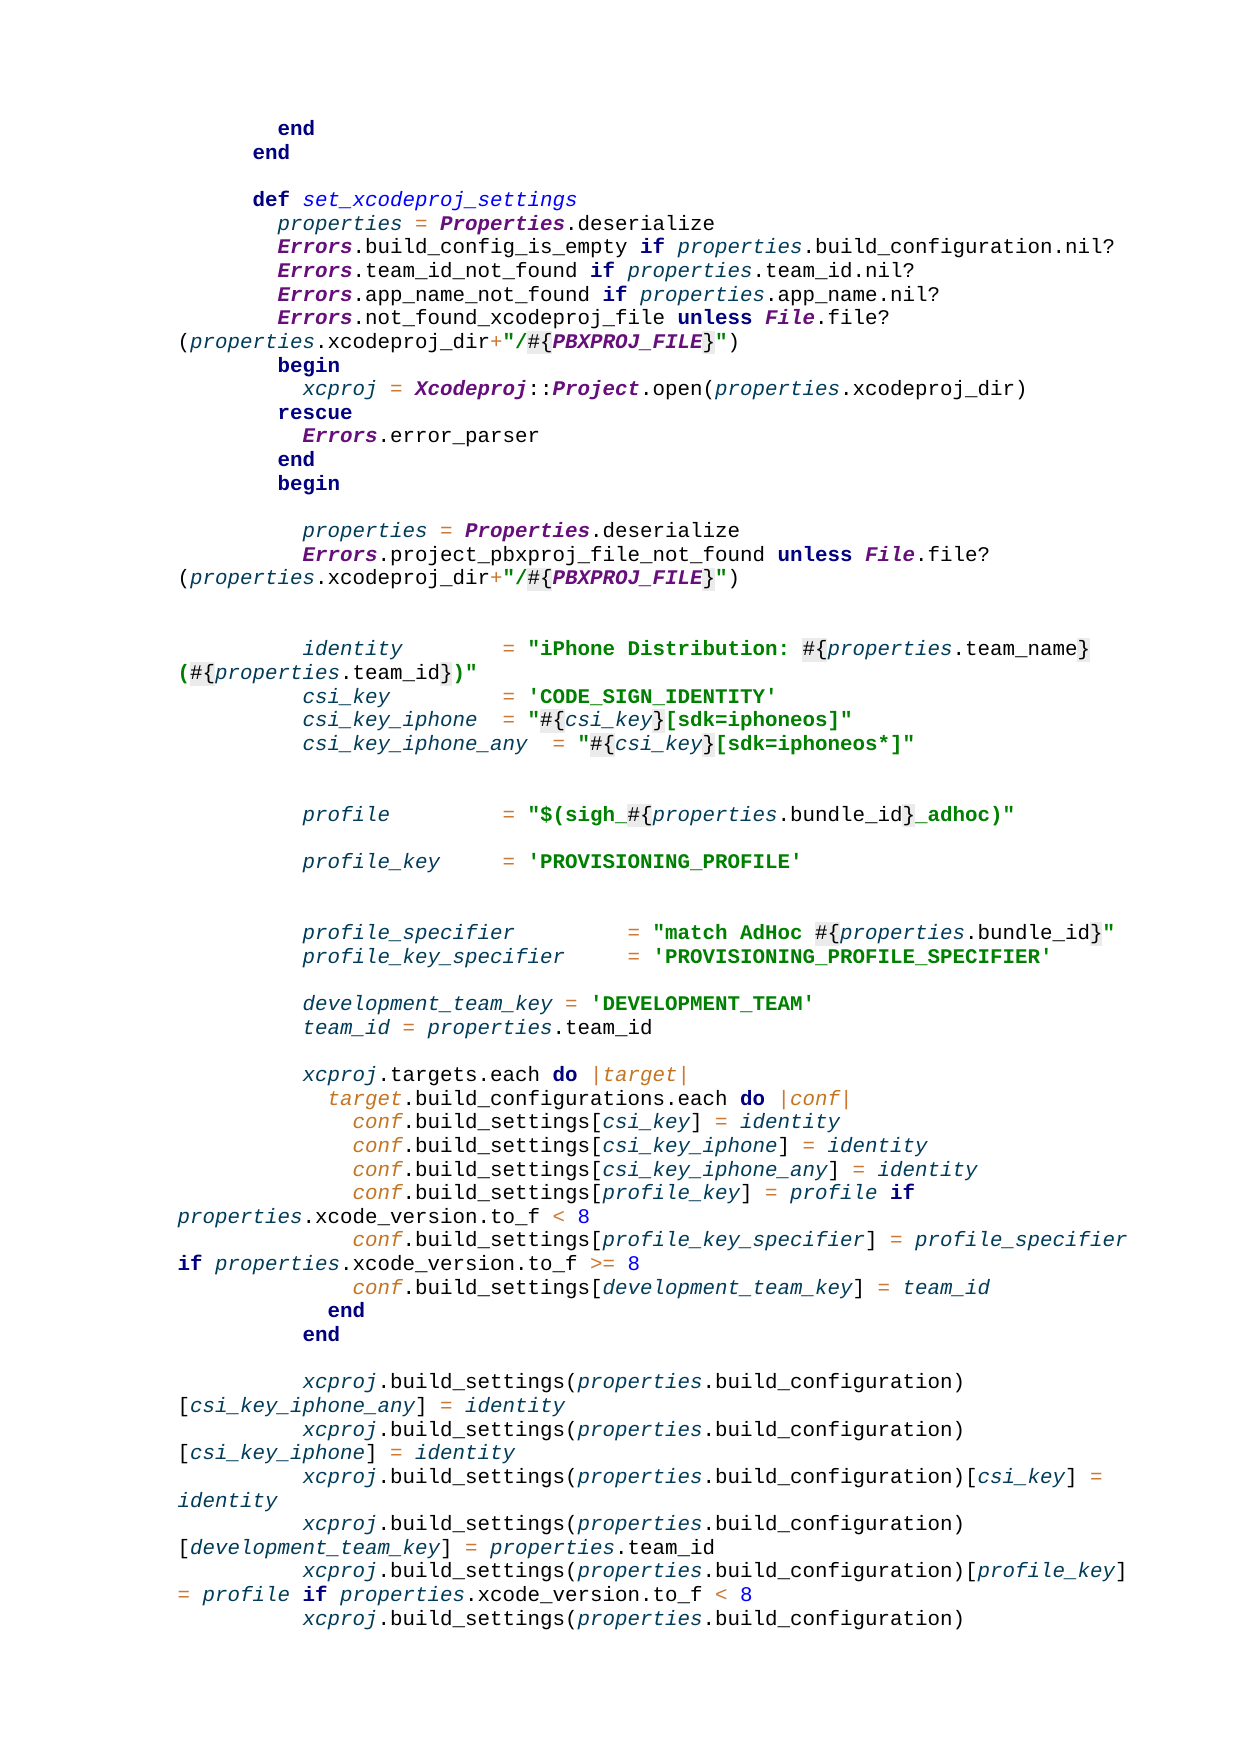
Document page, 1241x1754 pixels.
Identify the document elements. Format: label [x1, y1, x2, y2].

text [177, 118, 1152, 1631]
